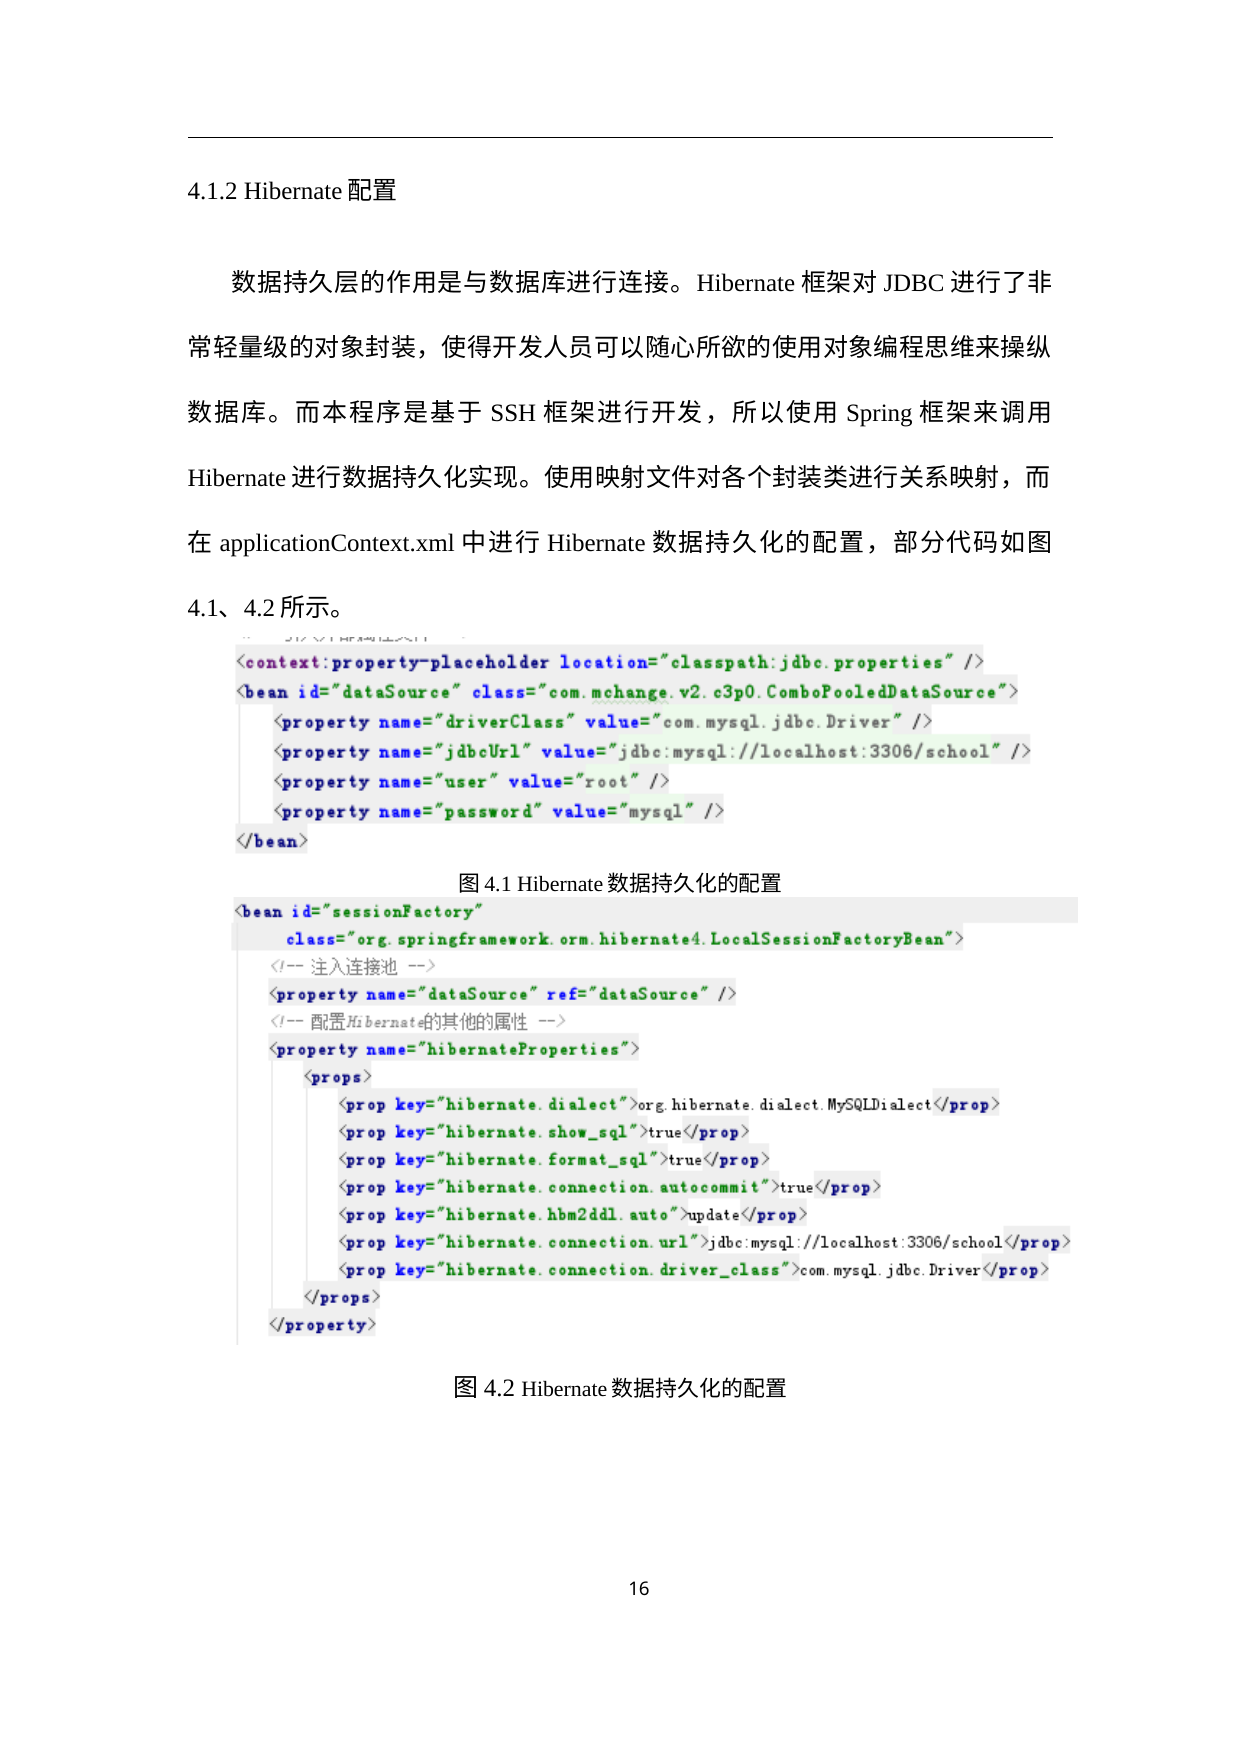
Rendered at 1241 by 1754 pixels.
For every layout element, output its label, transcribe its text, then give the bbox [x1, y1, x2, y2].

text 图4.1 Hibernate数据持久化的配置 [187, 865, 1053, 898]
picture [231, 897, 1078, 1345]
text 数据持久层的作用是与数据库进行连接。Hibernate框架对JDBC进行了非常轻量级的对象封装，使得开发人员可以随心所欲的使用对象编程思维来操纵数据库。而本程序是基于SSH框架进行开发，所以使用Spring框架来调用Hibernate进行数据持久化实现。使用映射文件对各个封装类进行关系映射，而在applicationContext.xml中进行Hibernate数据持久化的配置，部分代码如图4.1、4.2所示。 [187, 248, 1053, 638]
text 图4.2 Hibernate数据持久化的配置 [187, 1353, 1053, 1418]
picture [231, 637, 1093, 860]
subtitle 4.1.2 Hibernate配置 [187, 156, 1053, 221]
